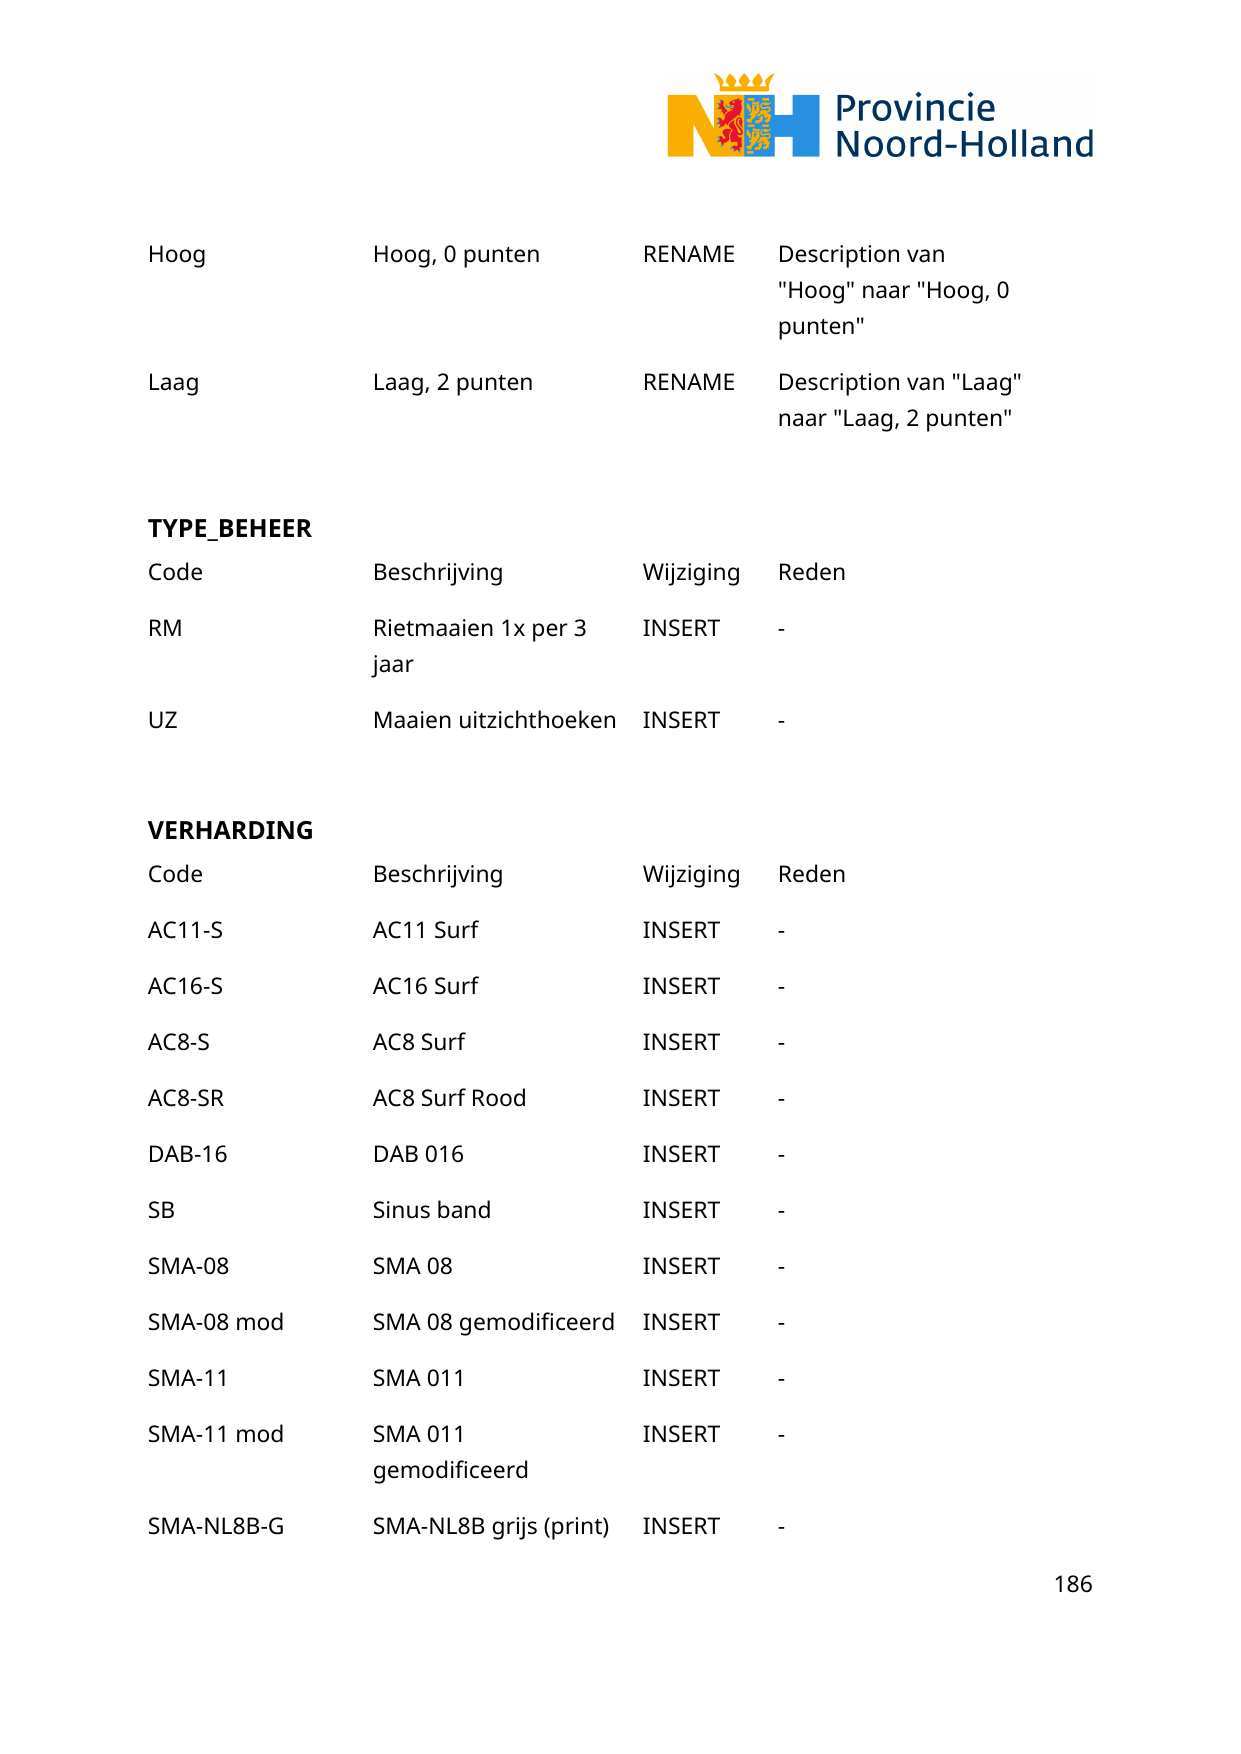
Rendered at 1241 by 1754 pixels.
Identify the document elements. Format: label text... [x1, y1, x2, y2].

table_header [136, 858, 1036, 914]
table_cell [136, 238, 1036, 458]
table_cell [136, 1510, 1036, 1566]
subtitle VERHARDING [148, 813, 1093, 847]
subtitle TYPE_BEHEER [148, 511, 1093, 545]
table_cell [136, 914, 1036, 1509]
picture [667, 73, 1093, 157]
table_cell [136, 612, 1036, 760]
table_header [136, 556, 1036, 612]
